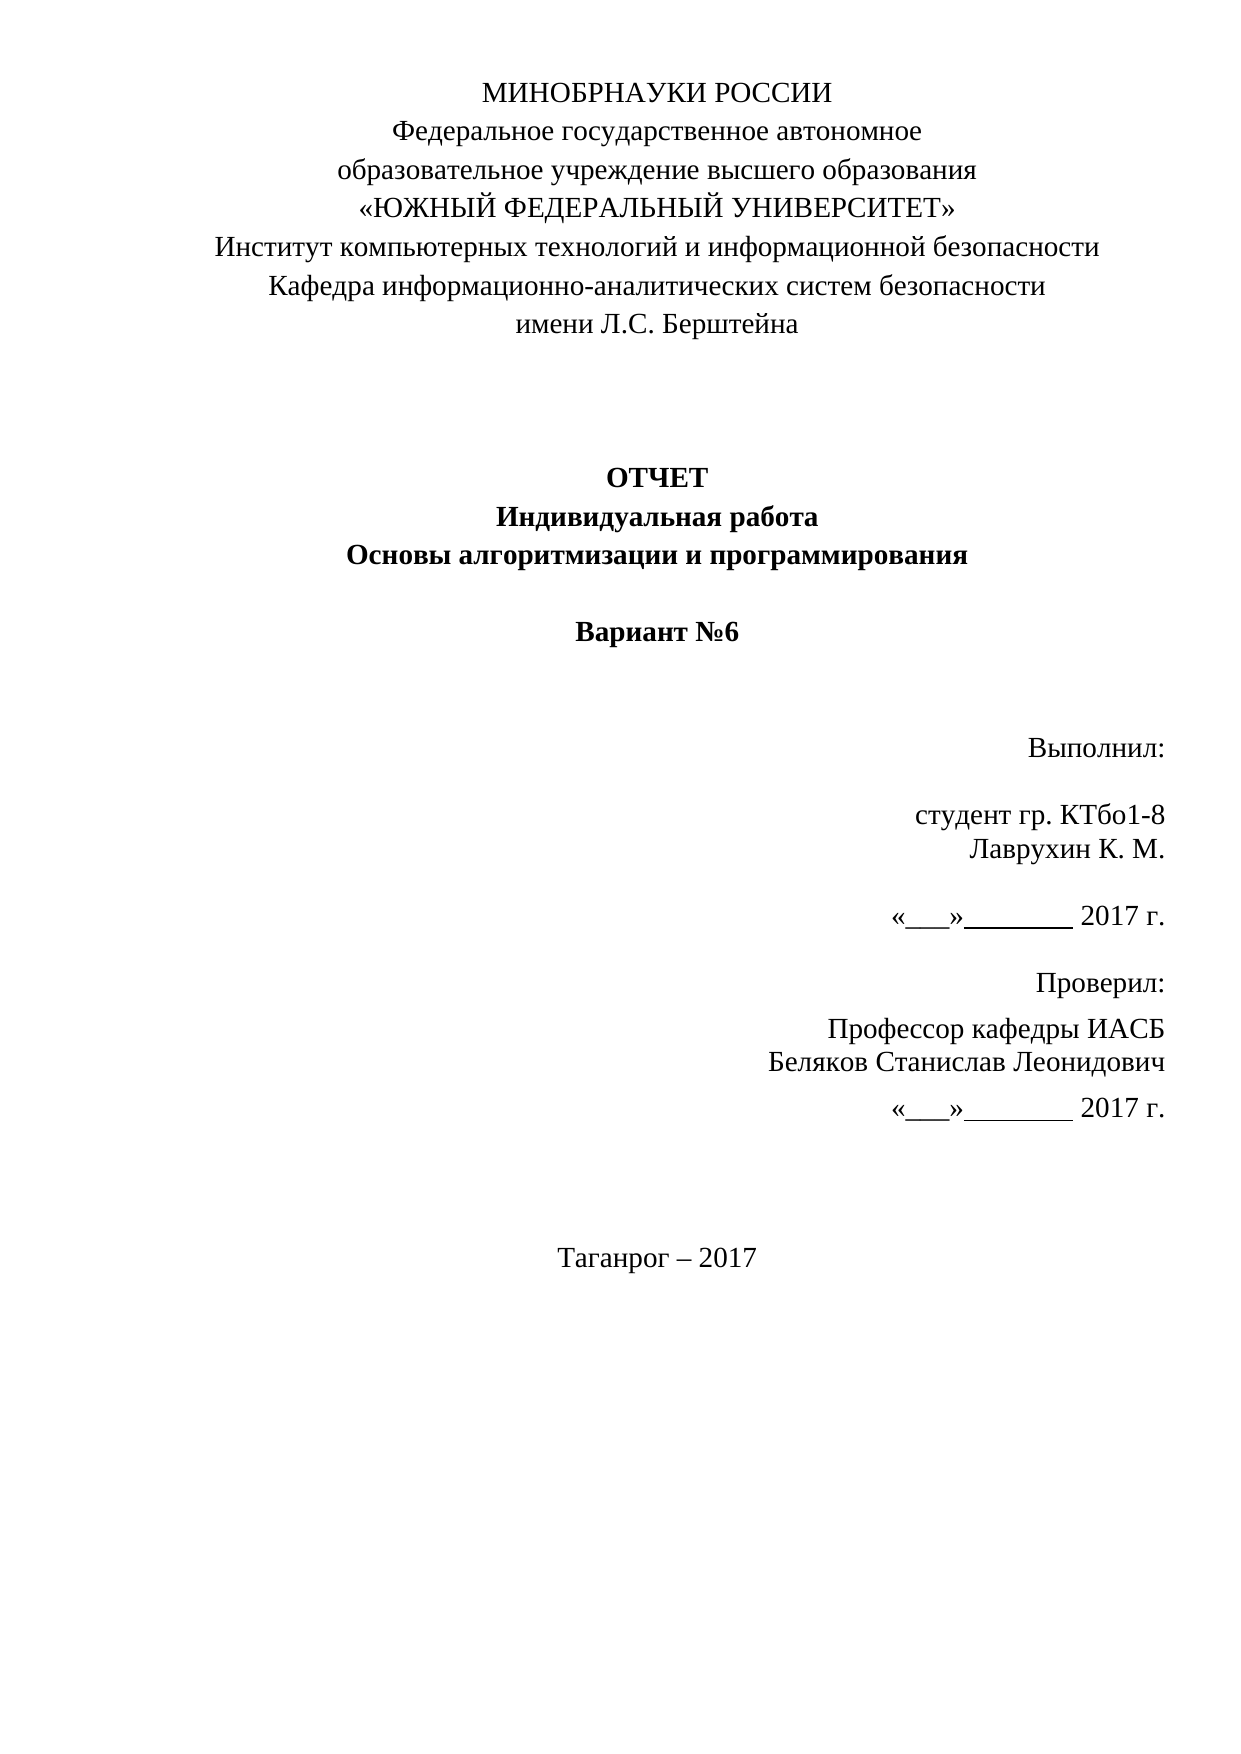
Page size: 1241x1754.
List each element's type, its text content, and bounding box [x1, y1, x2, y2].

text студент гр. КТбо1-8 [75, 797, 1165, 831]
text имени Л.С. Берштейна [75, 306, 1165, 340]
text Таганрог – 2017 [75, 1240, 1165, 1273]
text Федеральное государственное автономное [75, 113, 1165, 147]
text «___» 2017 г. [75, 898, 1165, 931]
text «___» 2017 г. [75, 1091, 1165, 1124]
text Вариант №6 [75, 614, 1165, 648]
text Проверил: [75, 965, 1165, 998]
text ОТЧЕТ [75, 460, 1165, 494]
text Беляков Станислав Леонидович [75, 1044, 1165, 1078]
text Выполнил: [75, 730, 1165, 764]
text образовательное учреждение высшего образования [75, 152, 1165, 186]
text Кафедра информационно-аналитических систем безопасности [75, 268, 1165, 301]
text Профессор кафедры ИАСБ [75, 1011, 1165, 1044]
text МИНОБРНАУКИ РОССИИ [75, 75, 1165, 108]
text «ЮЖНЫЙ ФЕДЕРАЛЬНЫЙ УНИВЕРСИТЕТ» [75, 191, 1165, 224]
text Институт компьютерных технологий и информационной безопасности [75, 229, 1165, 263]
text Индивидуальная работа [75, 499, 1165, 532]
text Основы алгоритмизации и программирования [75, 537, 1165, 571]
text Лаврухин К. М. [75, 831, 1165, 864]
